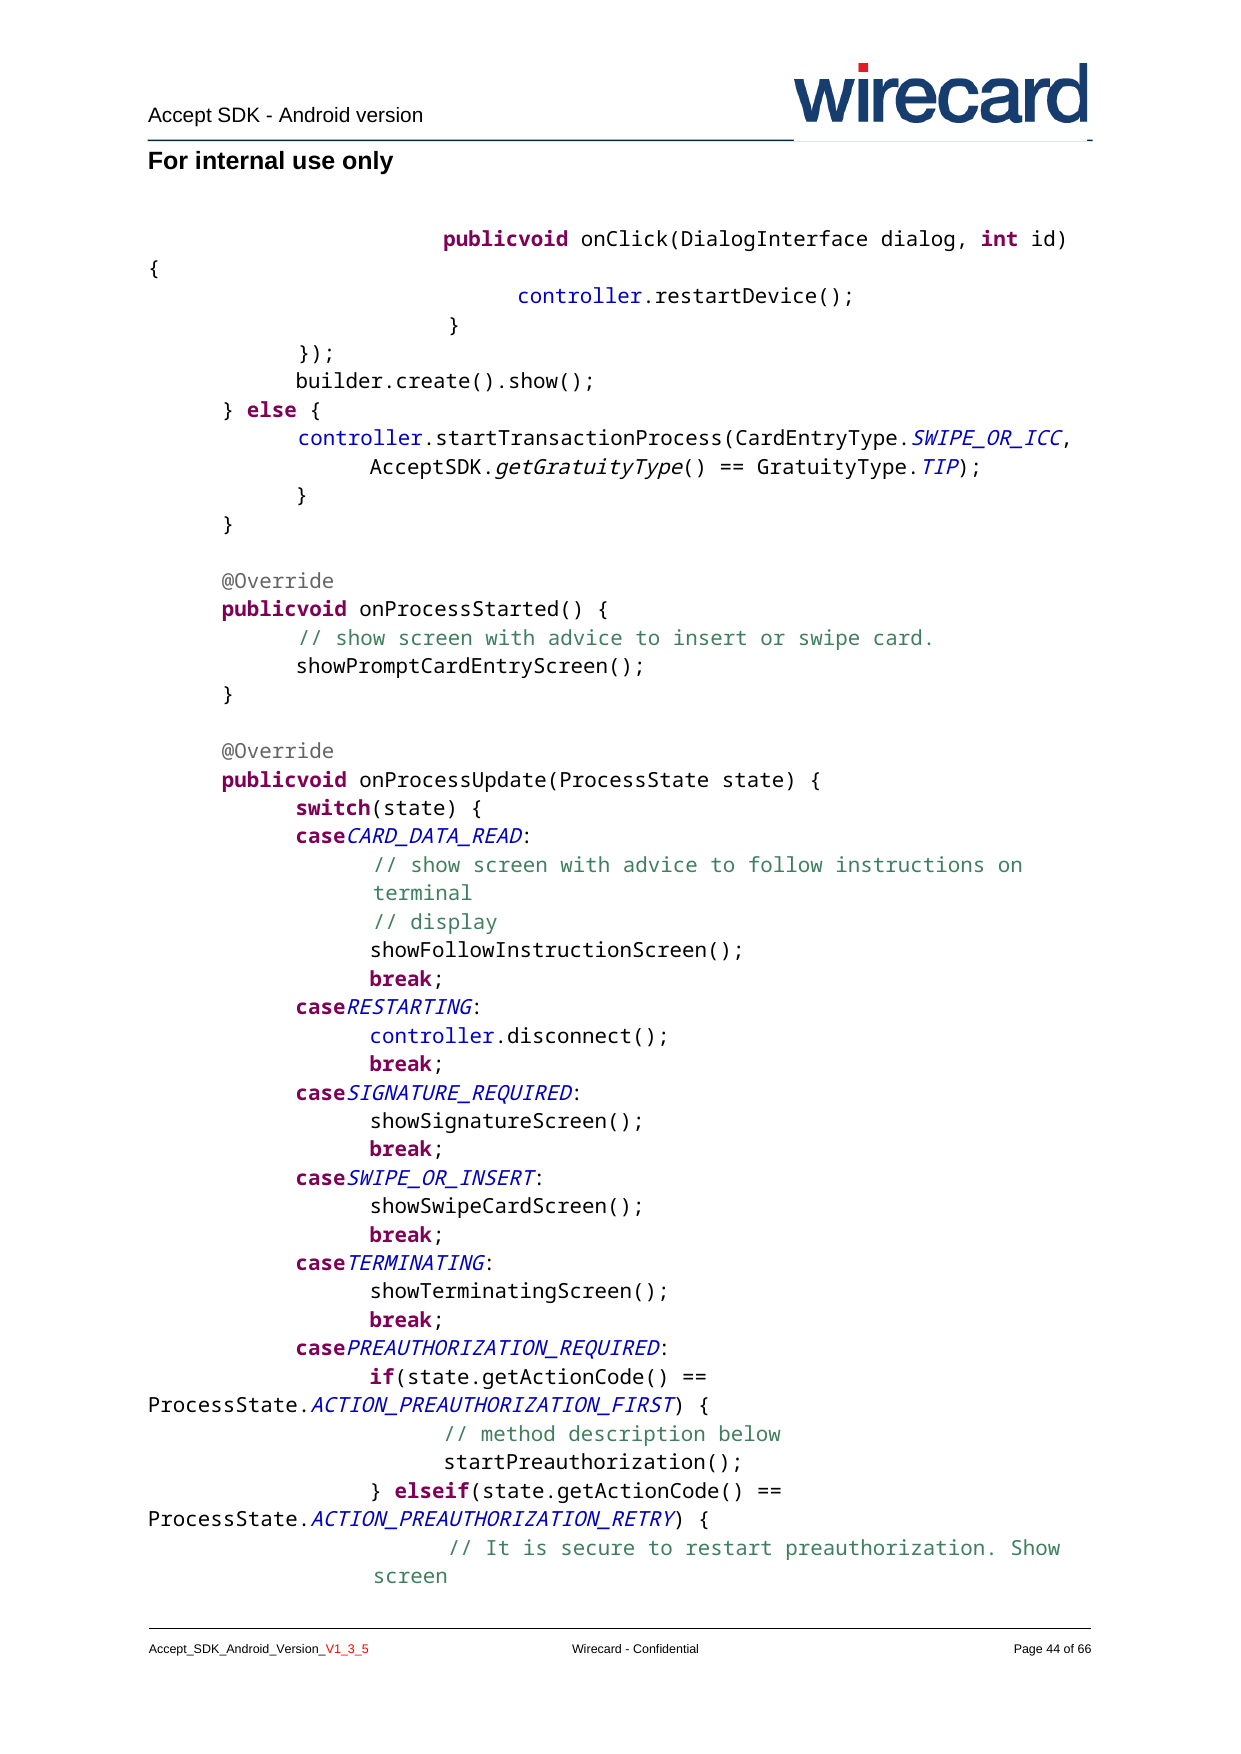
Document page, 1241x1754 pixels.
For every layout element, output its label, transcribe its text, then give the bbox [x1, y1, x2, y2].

text } else { [148, 395, 1092, 423]
text @Override [148, 736, 1092, 765]
text break; [148, 1134, 1092, 1163]
text // It is secure to restart preauthorization. Show screen [373, 1533, 1092, 1589]
text @Override [148, 566, 1092, 594]
text // show screen with advice to follow instructions on terminal [373, 850, 1092, 907]
text caseCARD_DATA_READ: [148, 822, 1092, 850]
text publicvoid onProcessUpdate(ProcessState state) { [148, 765, 1092, 793]
text if(state.getActionCode() == ProcessState.ACTION_PREAUTHORIZATION_FIRST) { [148, 1362, 1092, 1419]
text } [148, 509, 1092, 537]
text break; [148, 1305, 1092, 1333]
text controller.startTransactionProcess(CardEntryType.SWIPE_OR_ICC, [223, 423, 1092, 452]
text // display [298, 907, 1092, 935]
text break; [148, 1220, 1092, 1248]
text } elseif(state.getActionCode() == ProcessState.ACTION_PREAUTHORIZATION_RETRY) { [148, 1476, 1092, 1533]
text showSwipeCardScreen(); [148, 1191, 1092, 1220]
text break; [148, 964, 1092, 992]
text showSignatureScreen(); [148, 1106, 1092, 1134]
text // method description below [223, 1419, 1092, 1447]
text controller.restartDevice(); [148, 281, 1092, 310]
text caseRESTARTING: [148, 992, 1092, 1021]
text switch(state) { [148, 793, 1092, 822]
text }); [223, 338, 1092, 367]
picture [793, 46, 1090, 140]
text caseSIGNATURE_REQUIRED: [148, 1078, 1092, 1106]
text AcceptSDK.getGratuityType() == GratuityType.TIP); [223, 452, 1092, 480]
text builder.create().show(); [148, 367, 1092, 395]
text startPreauthorization(); [148, 1447, 1092, 1476]
text caseSWIPE_OR_INSERT: [148, 1163, 1092, 1191]
text publicvoid onProcessStarted() { [148, 594, 1092, 623]
text break; [148, 1049, 1092, 1078]
text controller.disconnect(); [148, 1021, 1092, 1049]
text showPromptCardEntryScreen(); [148, 651, 1092, 679]
text // show screen with advice to insert or swipe card. [223, 623, 1092, 651]
text casePREAUTHORIZATION_REQUIRED: [148, 1333, 1092, 1362]
text } [373, 310, 1092, 338]
text showTerminatingScreen(); [148, 1277, 1092, 1305]
text } [148, 679, 1092, 708]
text } [148, 480, 1092, 509]
text showFollowInstructionScreen(); [148, 935, 1092, 964]
text publicvoid onClick(DialogInterface dialog, int id) { [148, 224, 1092, 281]
text caseTERMINATING: [148, 1248, 1092, 1277]
